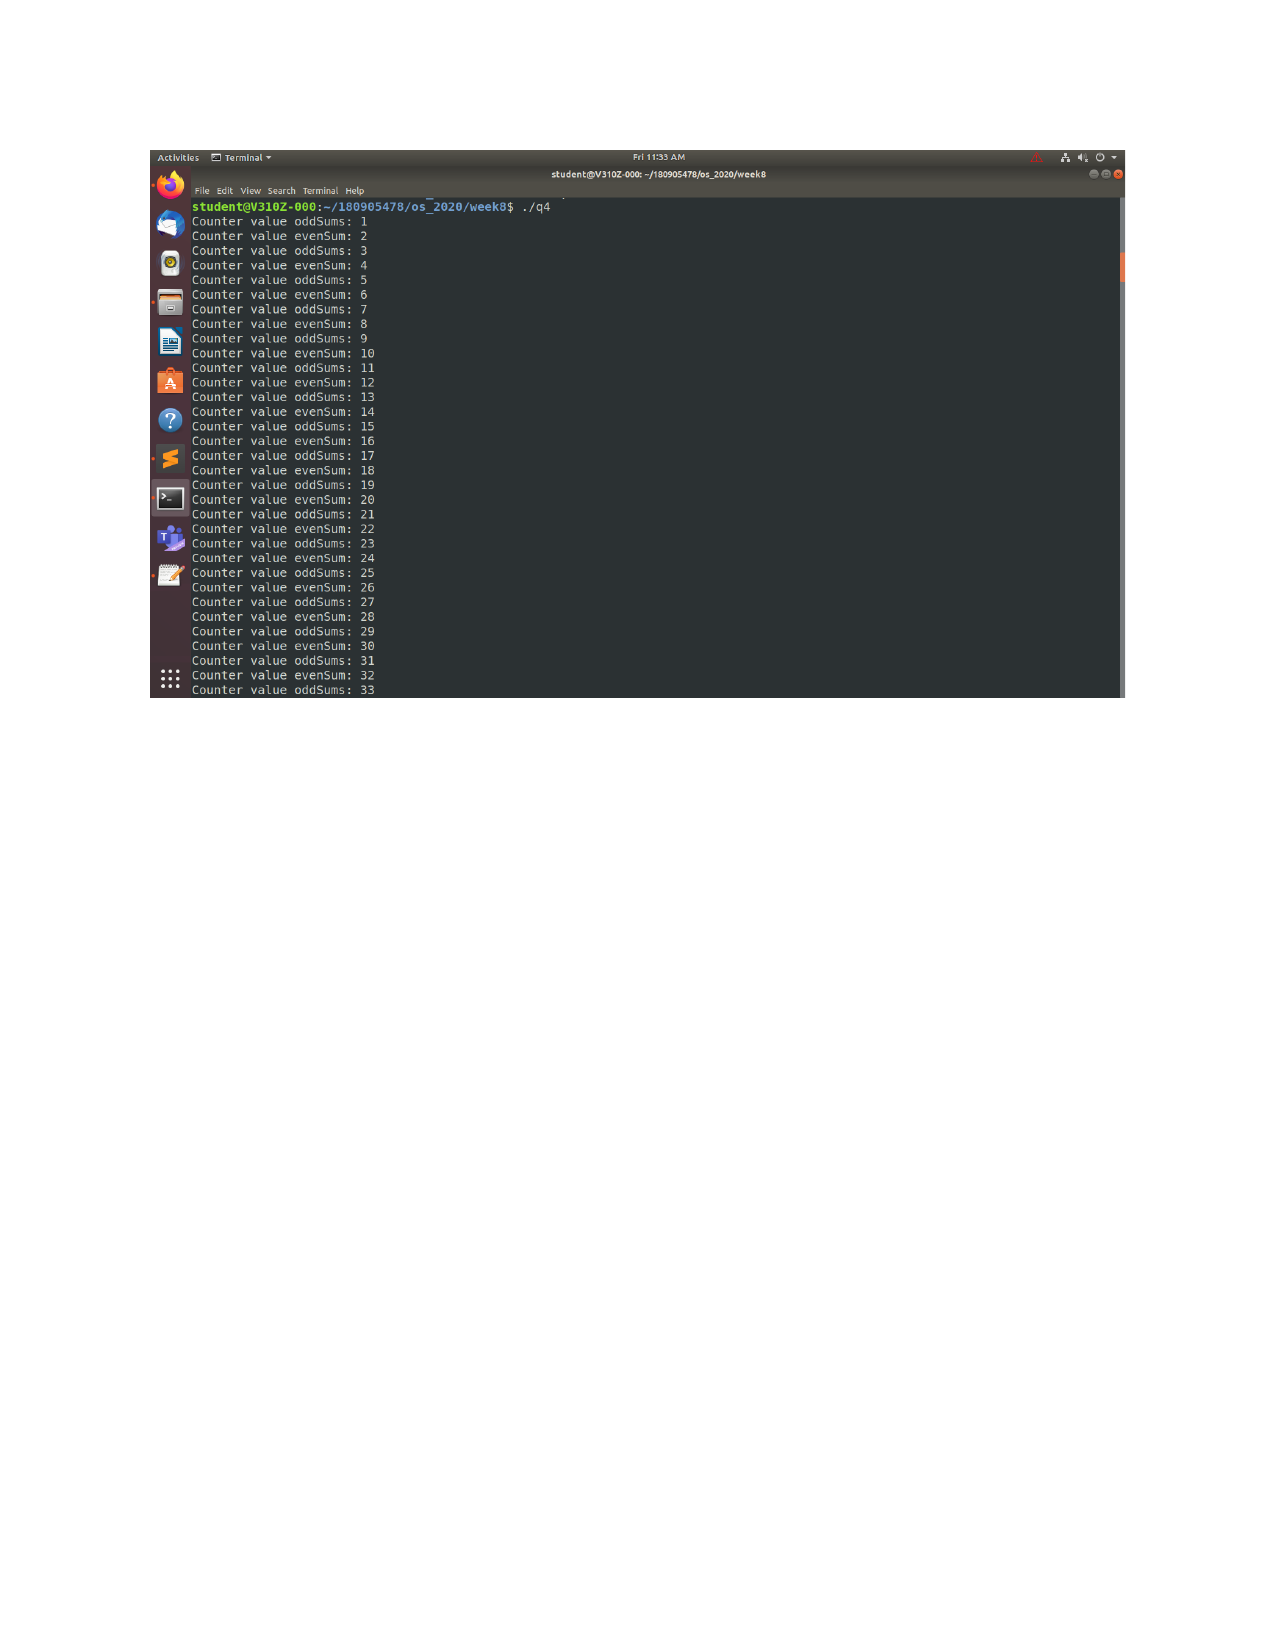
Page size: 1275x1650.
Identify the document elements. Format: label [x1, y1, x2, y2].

picture [150, 150, 1125, 698]
